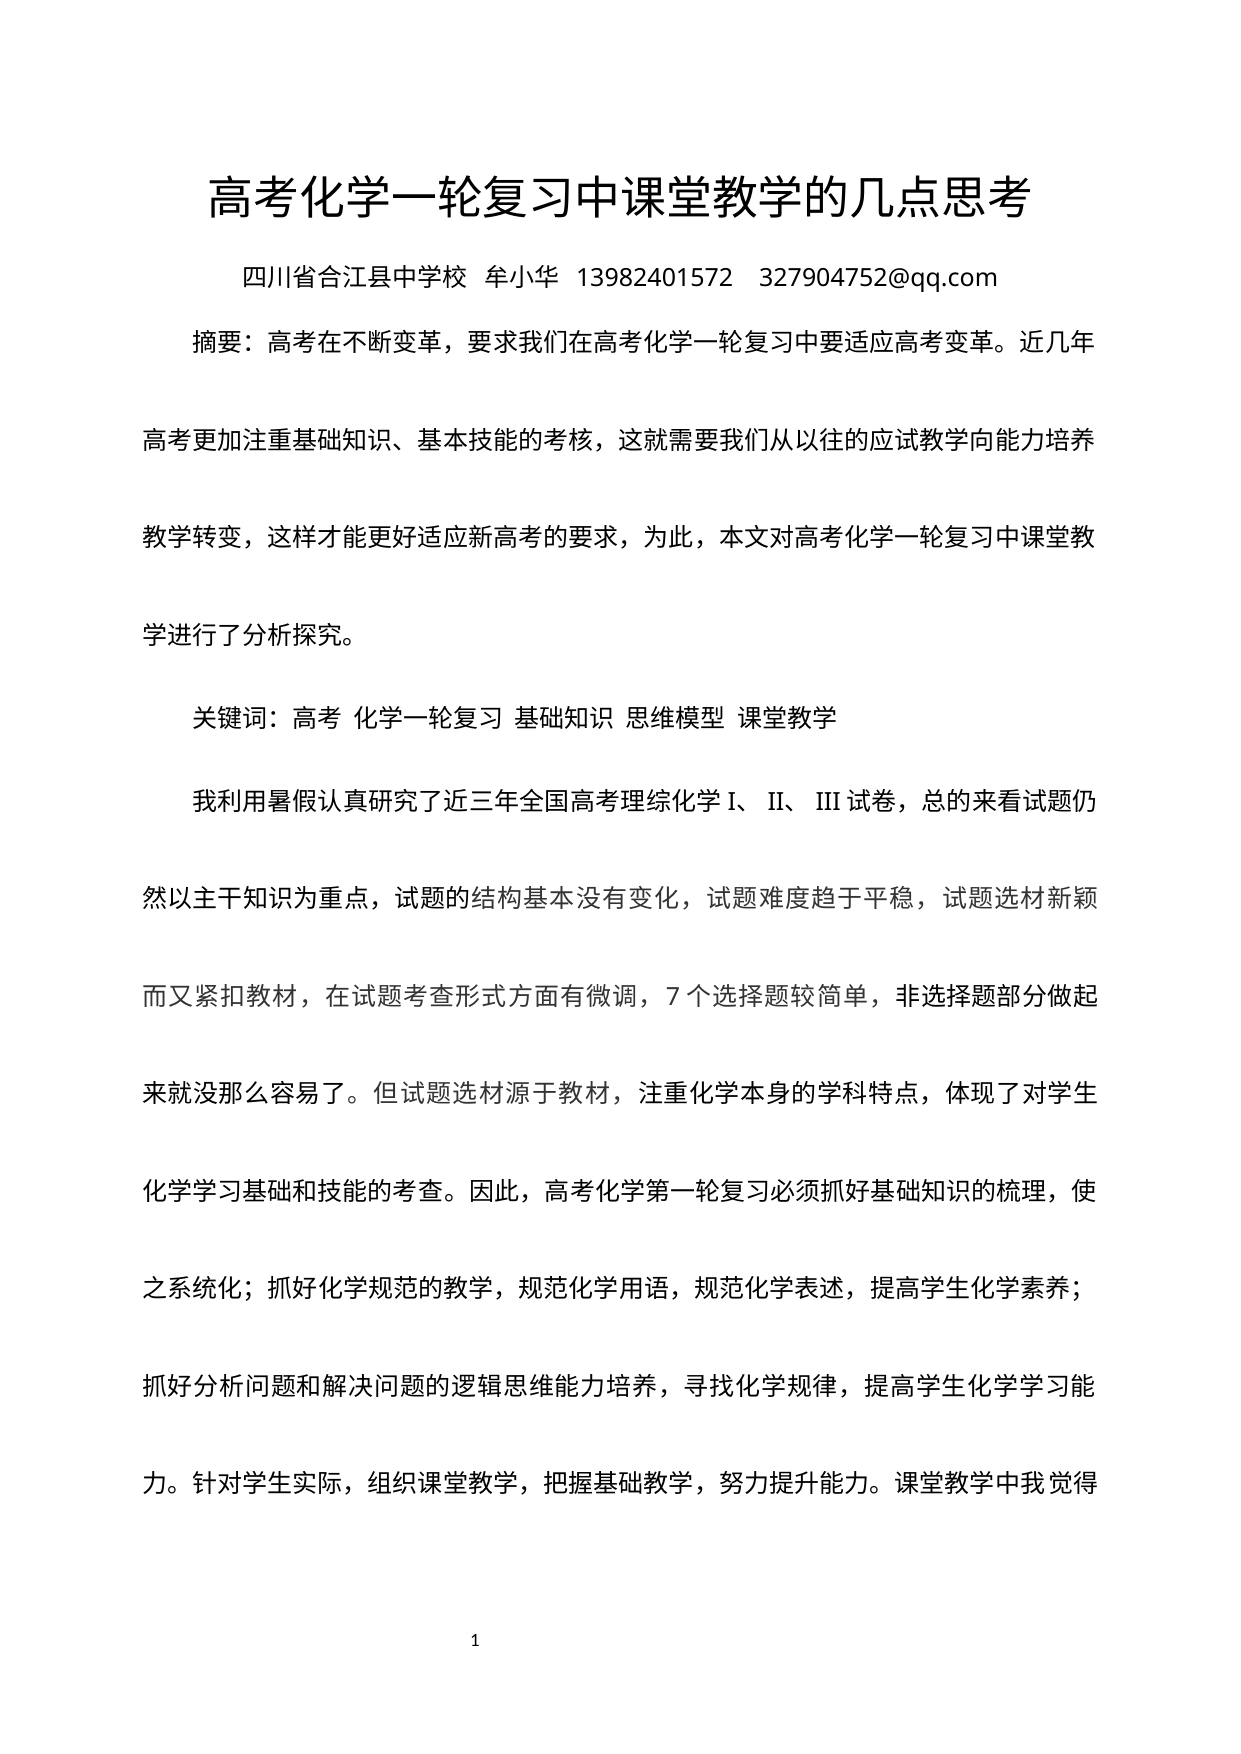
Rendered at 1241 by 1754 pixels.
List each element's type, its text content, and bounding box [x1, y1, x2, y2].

text 摘要：高考在不断变革，要求我们在高考化学一轮复习中要适应高考变革。近几年高考更加注重基础知识、基本技能的考核，这就需要我们从以往的应试教学向能力培养教学转变，这样才能更好适应新高考的要求，为此，本文对高考化学一轮复习中课堂教学进行了分析探究。 [142, 308, 1098, 666]
text 关键词：高考 化学一轮复习 基础知识 思维模型 课堂教学 [142, 684, 1098, 749]
text 高考化学一轮复习中课堂教学的几点思考 [142, 146, 1098, 243]
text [142, 767, 1098, 1514]
text 四川省合江县中学校 牟小华 13982401572 327904752@qq.com [142, 243, 1098, 308]
